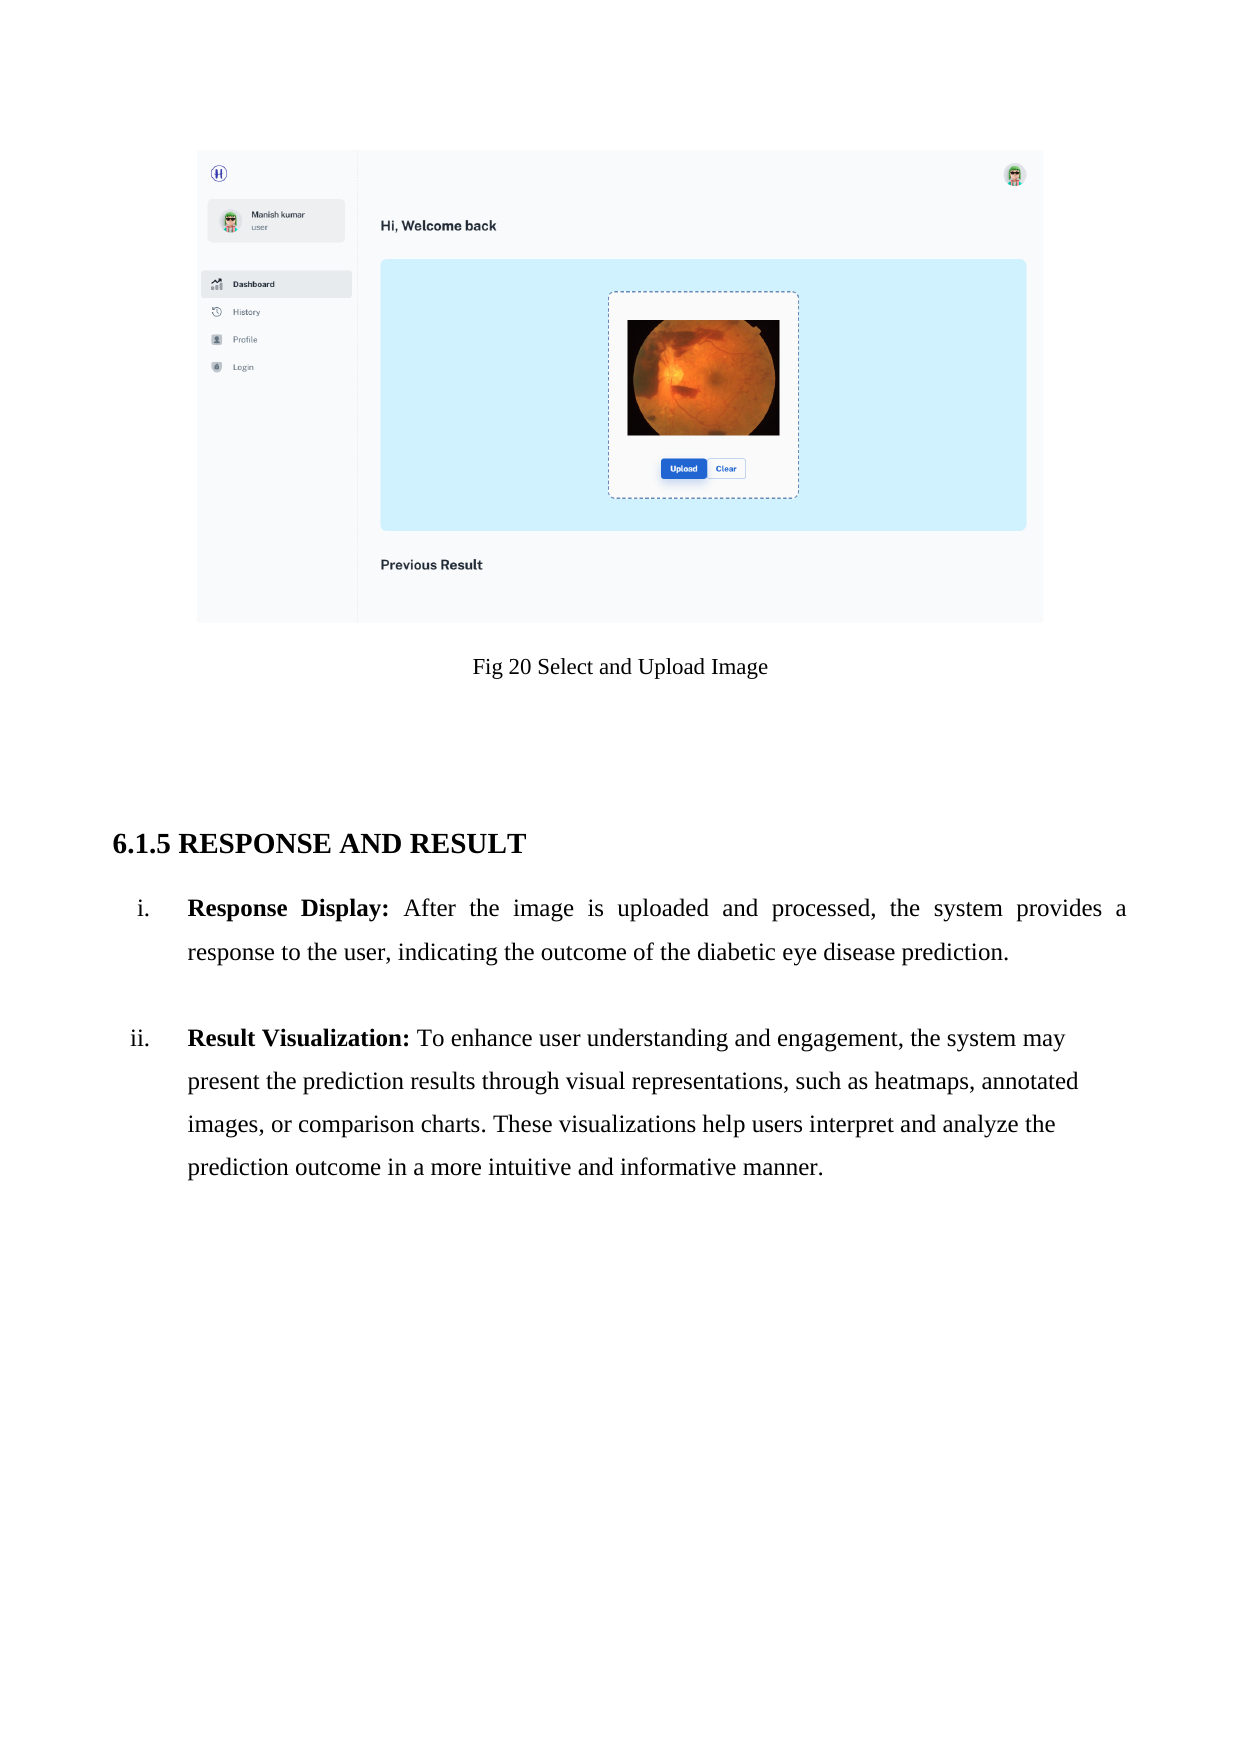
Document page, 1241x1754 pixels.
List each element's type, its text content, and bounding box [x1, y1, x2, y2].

list Result Visualization: To enhance user understanding and engagement, the system may present the prediction results through visual representations, such as heatmaps, annotated images, or comparison charts. These visualizations help users interpret and analyze the prediction outcome in a more intuitive and informative manner. [150, 1023, 1128, 1181]
text 6.1.5 RESPONSE AND RESULT [112, 826, 1128, 860]
text Fig 20 Select and Upload Image [112, 653, 1128, 679]
list Response Display: After the image is uploaded and processed, the system provides a response to the user, indicating the outcome of the diabetic eye disease prediction. [150, 893, 1128, 965]
